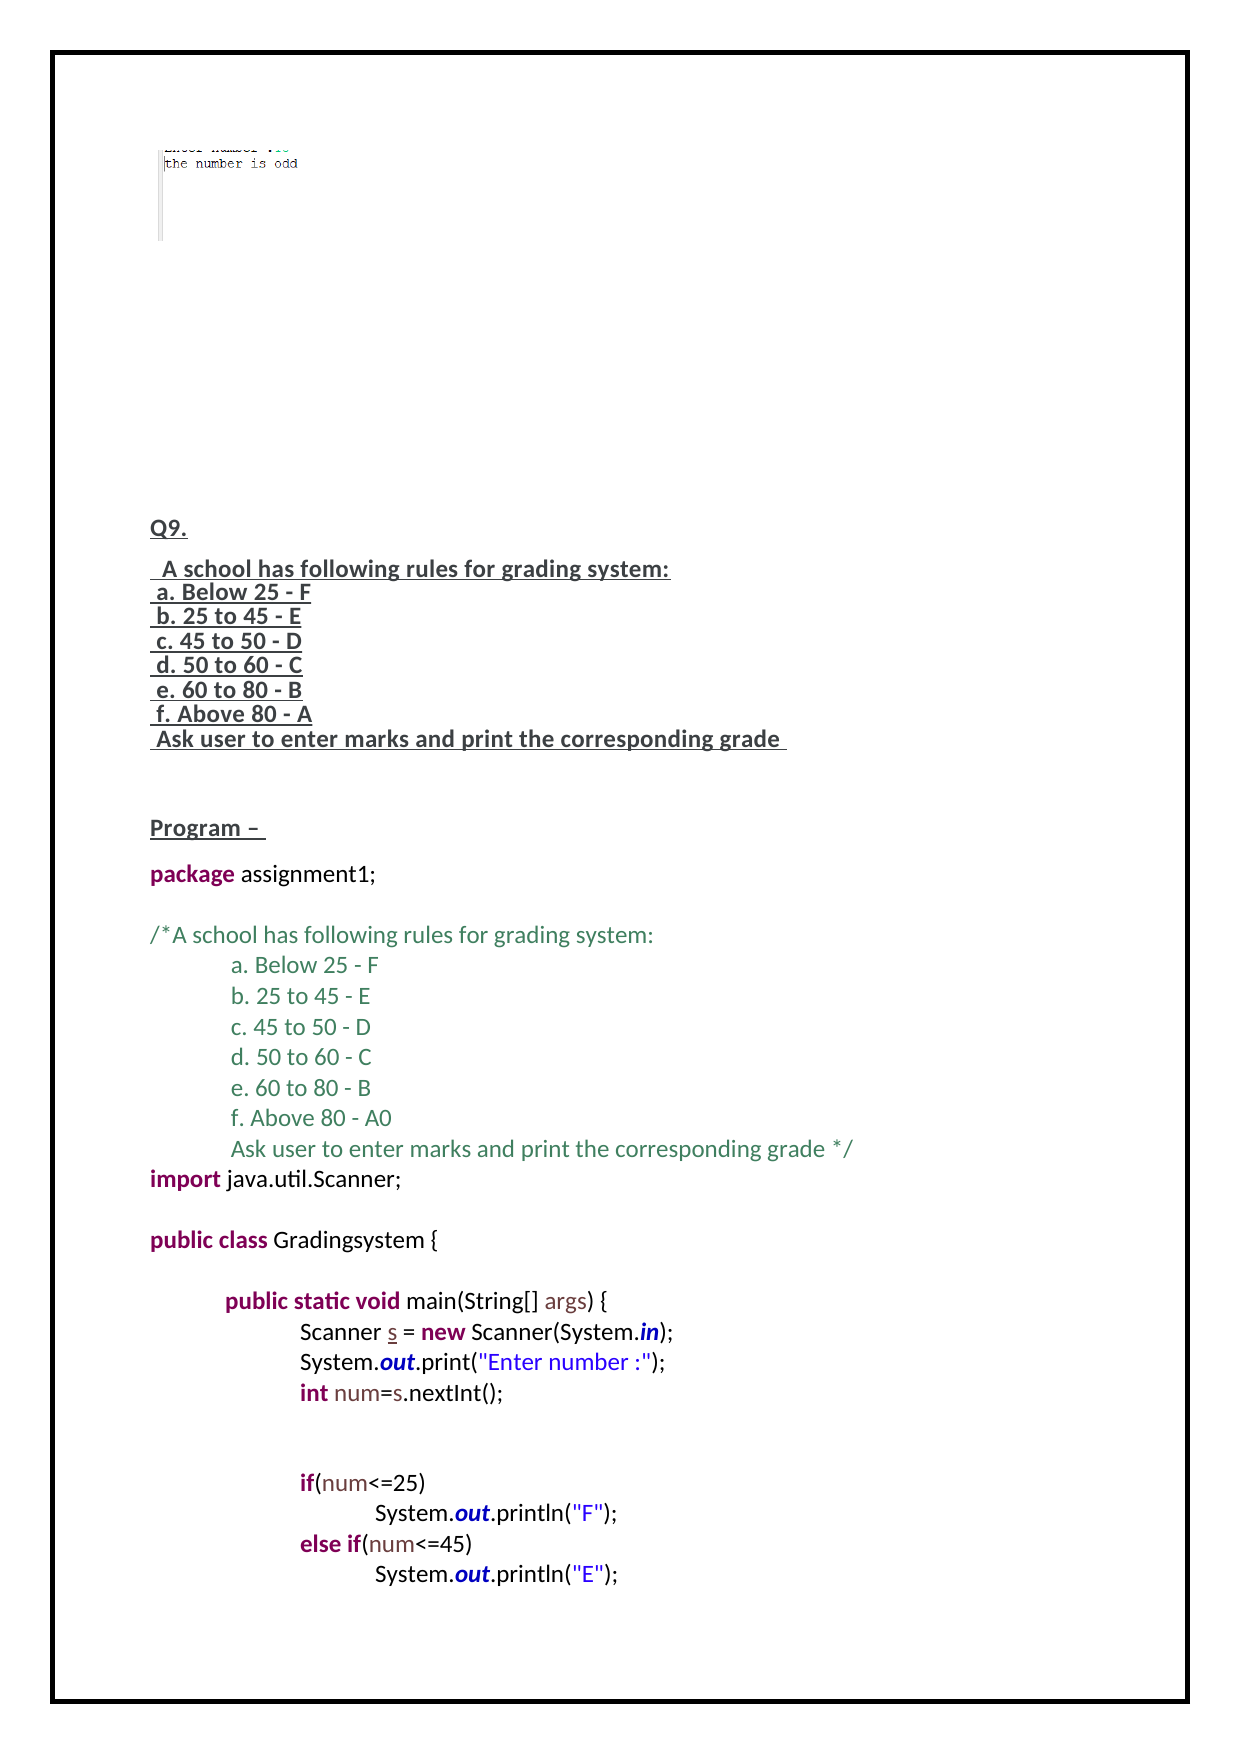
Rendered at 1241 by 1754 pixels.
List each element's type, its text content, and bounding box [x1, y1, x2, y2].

text c. 45 to 50 - D [150, 1011, 1090, 1041]
picture [150, 150, 1091, 241]
text A school has following rules for grading system: a. Below 25 - F b. 25 to 45 - E c. 45 to 50 - D d. 50 to 60 - C e. 60 to 80 - B f. Above 80 - A Ask user to enter marks and print the corresponding grade [150, 557, 1090, 753]
text f. Above 80 - A0 [150, 1102, 1090, 1133]
text Ask user to enter marks and print the corresponding grade */ [150, 1133, 1090, 1163]
text Scanner s = new Scanner(System.in); [150, 1316, 1090, 1346]
text System.out.println("F"); [150, 1497, 1090, 1528]
text e. 60 to 80 - B [150, 1072, 1090, 1102]
text int num=s.nextInt(); [150, 1377, 1090, 1407]
text if(num<=25) [150, 1467, 1090, 1497]
text public static void main(String[] args) { [150, 1285, 1090, 1316]
text public class Gradingsystem { [150, 1224, 1090, 1255]
text a. Below 25 - F [150, 950, 1090, 980]
text /*A school has following rules for grading system: [150, 919, 1090, 950]
text System.out.println("E"); [150, 1558, 1090, 1589]
text Q9. [150, 516, 1090, 541]
text package assignment1; [150, 858, 1090, 889]
text Program – [150, 817, 1090, 841]
text System.out.print("Enter number :"); [150, 1346, 1090, 1377]
text d. 50 to 60 - C [150, 1041, 1090, 1072]
text import java.util.Scanner; [150, 1163, 1090, 1194]
text b. 25 to 45 - E [150, 980, 1090, 1011]
text else if(num<=45) [150, 1528, 1090, 1558]
